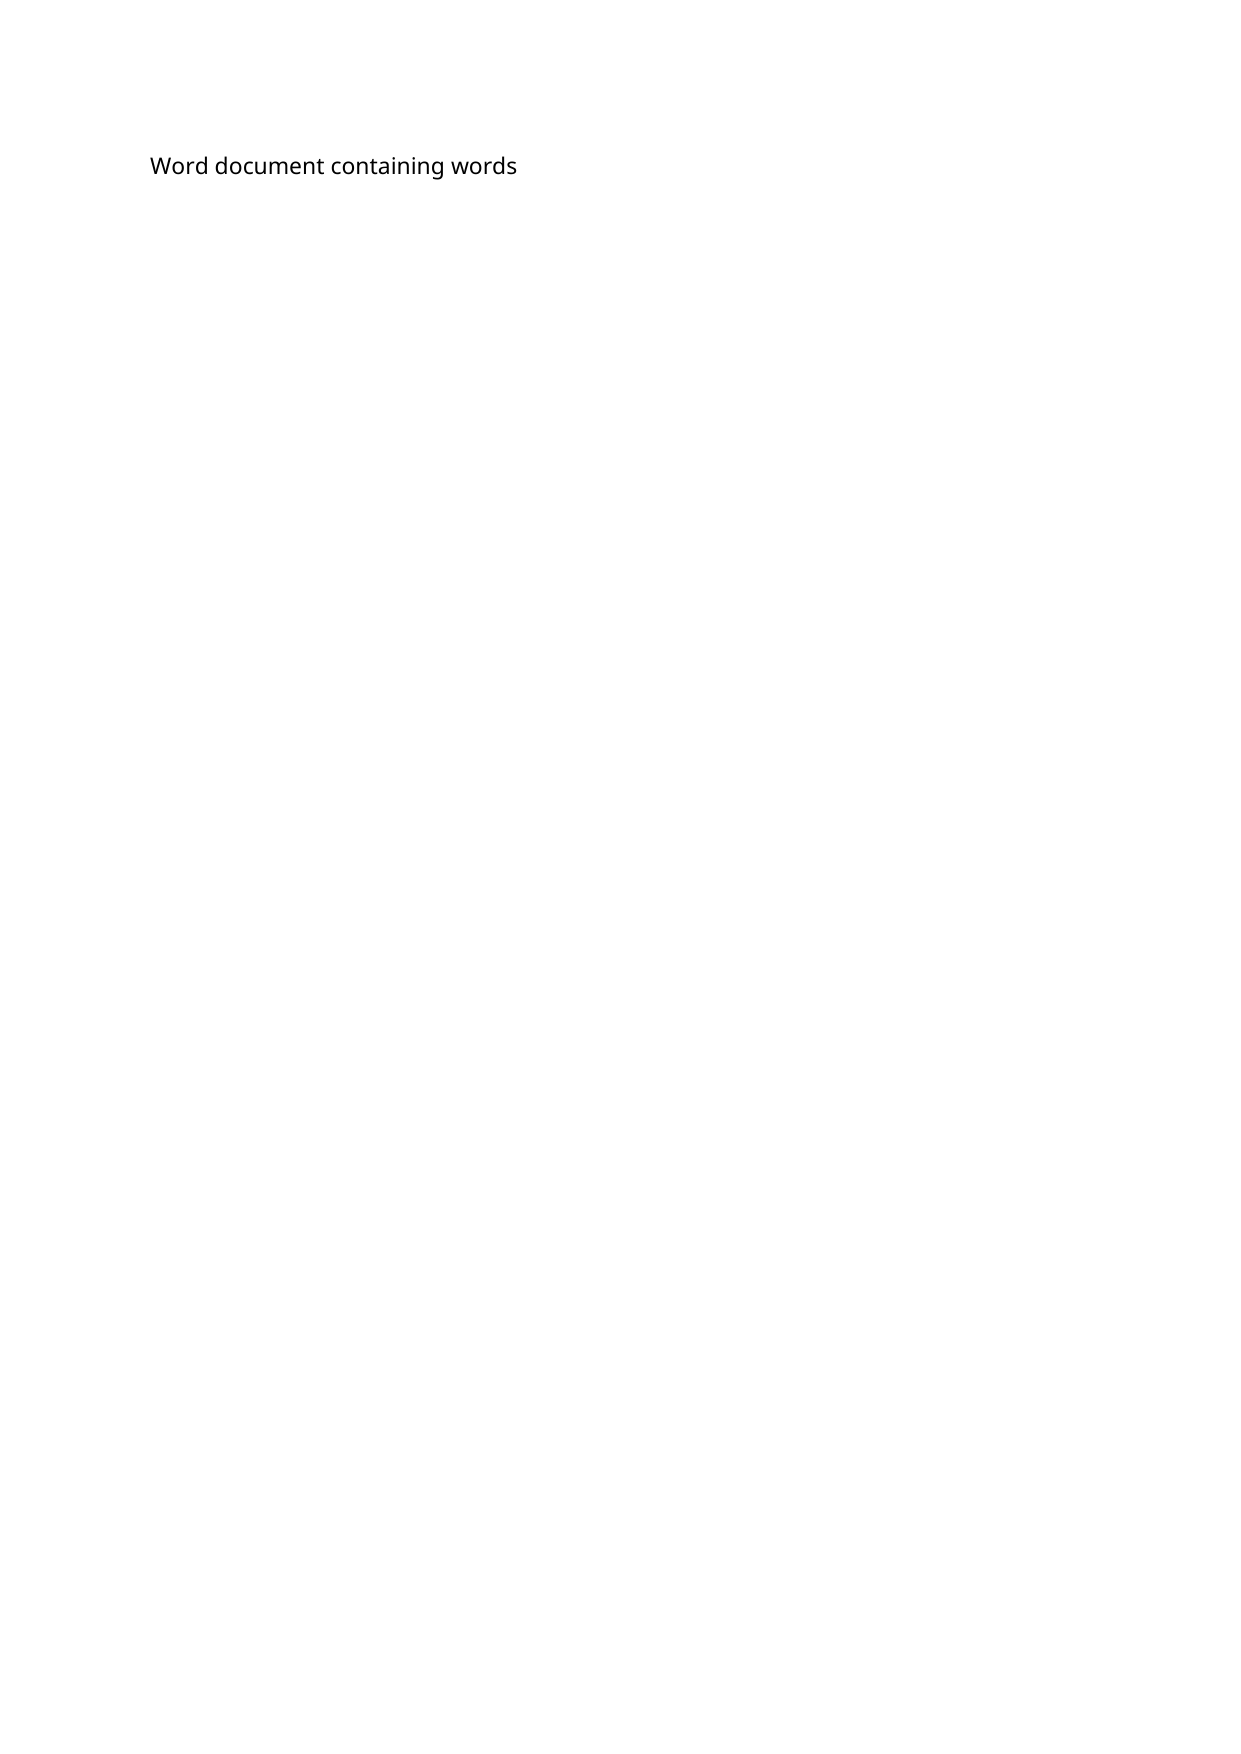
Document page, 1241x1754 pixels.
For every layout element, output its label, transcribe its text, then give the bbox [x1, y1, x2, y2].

text Word document containing words [150, 150, 1090, 181]
